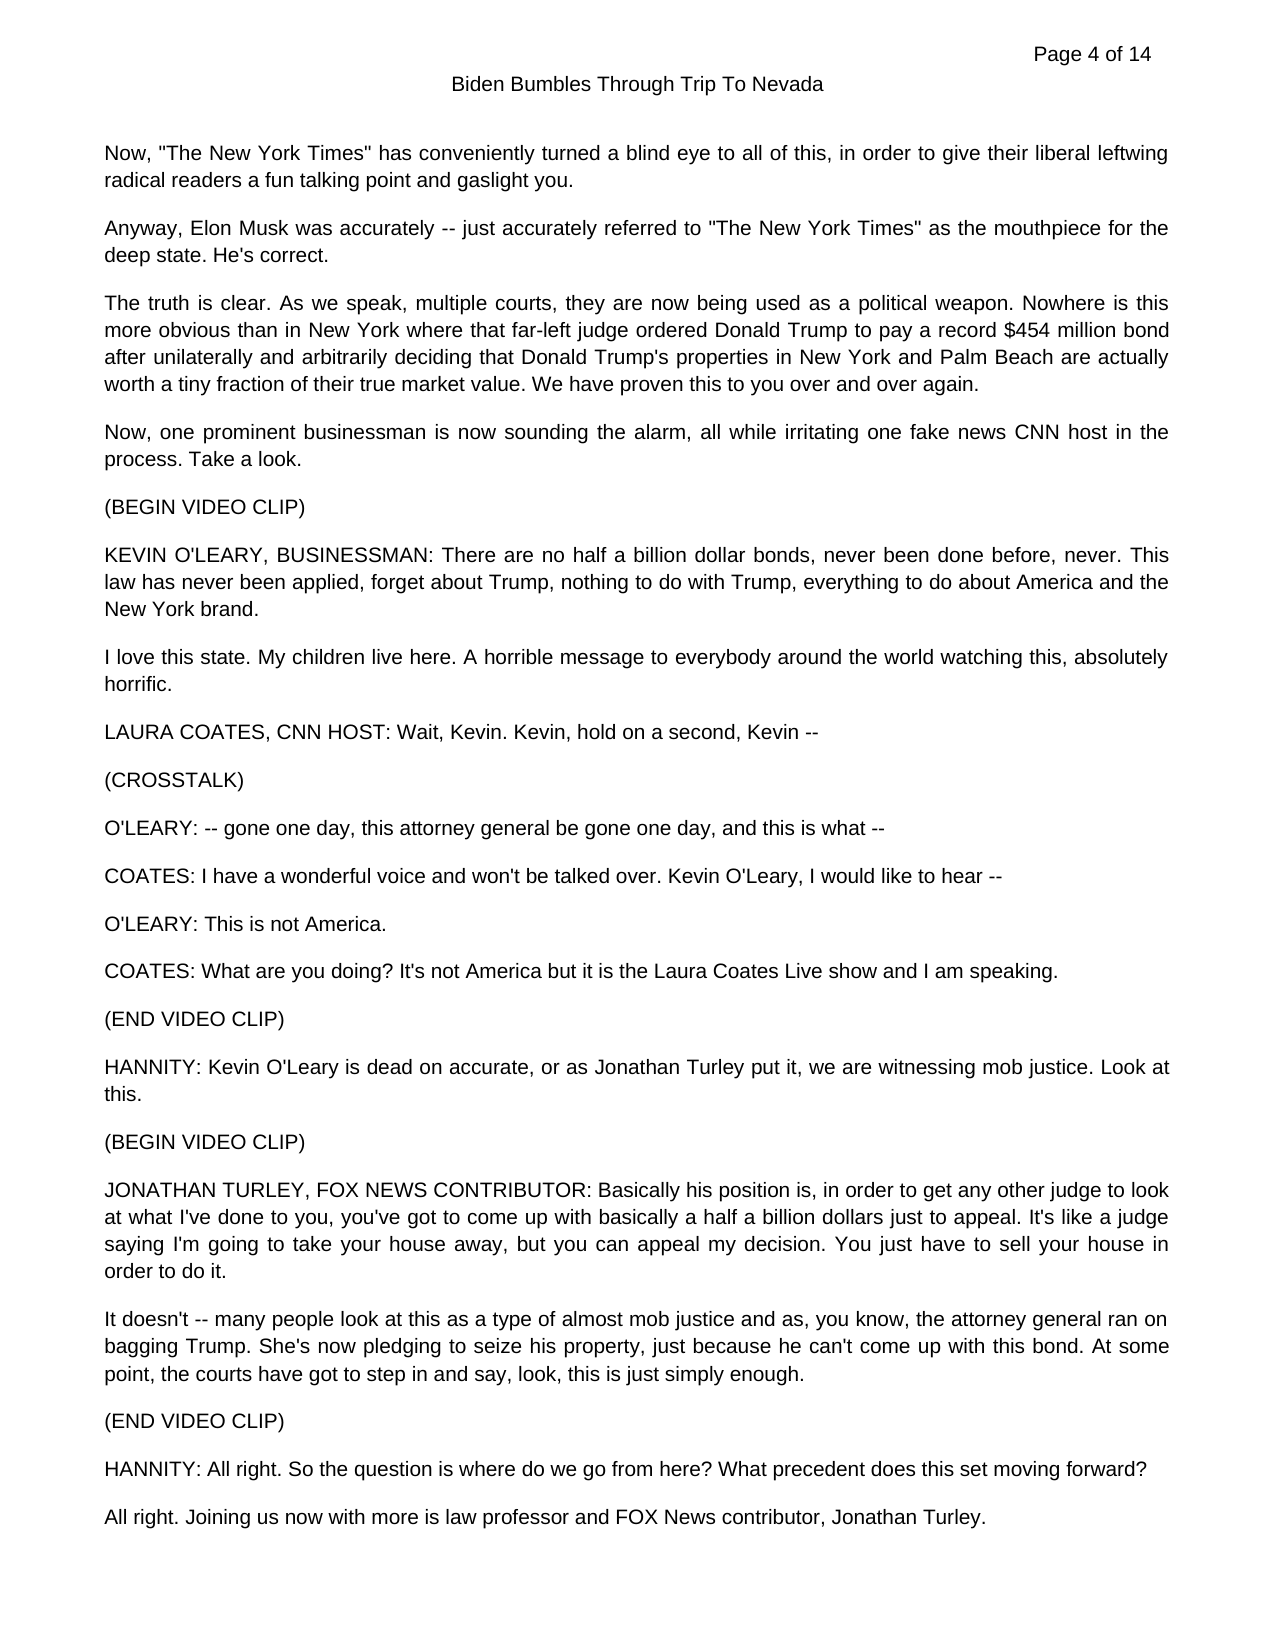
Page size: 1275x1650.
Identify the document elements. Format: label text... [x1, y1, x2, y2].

text COATES: What are you doing? It's not America but it is the Laura Coates Live show and I am speaking. [104, 956, 1171, 983]
text O'LEARY: This is not America. [104, 908, 1171, 935]
text (BEGIN VIDEO CLIP) [104, 492, 1171, 519]
text (BEGIN VIDEO CLIP) [104, 1127, 1171, 1154]
text It doesn't -- many people look at this as a type of almost mob justice and as, you know, the attorney general ran on bagging Trump. She's now pledging to seize his property, just because he can't come up with this bond. At some point, the courts have got to step in and say, look, this is just simply enough. [104, 1304, 1171, 1385]
text JONATHAN TURLEY, FOX NEWS CONTRIBUTOR: Basically his position is, in order to get any other judge to look at what I've done to you, you've got to come up with basically a half a billion dollars just to appeal. It's like a judge saying I'm going to take your house away, but you can appeal my decision. You just have to sell your house in order to do it. [104, 1175, 1171, 1283]
text KEVIN O'LEARY, BUSINESSMAN: There are no half a billion dollar bonds, never been done before, never. This law has never been applied, forget about Trump, nothing to do with Trump, everything to do about America and the New York brand. [104, 539, 1171, 621]
text All right. Joining us now with more is law professor and FOX News contributor, Jonathan Turley. [104, 1502, 1171, 1529]
text HANNITY: Kevin O'Leary is dead on accurate, or as Jonathan Turley put it, we are witnessing mob justice. Look at this. [104, 1052, 1171, 1106]
text Now, "The New York Times" has conveniently turned a blind eye to all of this, in order to give their liberal leftwing radical readers a fun talking point and gaslight you. [104, 137, 1171, 192]
text (END VIDEO CLIP) [104, 1004, 1171, 1031]
text Now, one prominent businessman is now sounding the alarm, all while irritating one fake news CNN host in the process. Take a look. [104, 417, 1171, 471]
text The truth is clear. As we speak, multiple courts, they are now being used as a political weapon. Nowhere is this more obvious than in New York where that far-left judge ordered Donald Trump to pay a record $454 million bond after unilaterally and arbitrarily deciding that Donald Trump's properties in New York and Palm Beach are actually worth a tiny fraction of their true market value. We have proven this to you over and over again. [104, 287, 1171, 396]
text COATES: I have a wonderful voice and won't be talked over. Kevin O'Leary, I would like to hear -- [104, 860, 1171, 887]
text LAURA COATES, CNN HOST: Wait, Kevin. Kevin, hold on a second, Kevin -- [104, 717, 1171, 744]
text I love this state. My children live here. A horrible message to everybody around the world watching this, absolutely horrific. [104, 642, 1171, 696]
text (CROSSTALK) [104, 764, 1171, 792]
text Anyway, Elon Musk was accurately -- just accurately referred to "The New York Times" as the mouthpiece for the deep state. He's correct. [104, 212, 1171, 267]
text HANNITY: All right. So the question is where do we go from here? What precedent does this set moving forward? [104, 1454, 1171, 1481]
text O'LEARY: -- gone one day, this attorney general be gone one day, and this is what -- [104, 812, 1171, 839]
text (END VIDEO CLIP) [104, 1406, 1171, 1433]
